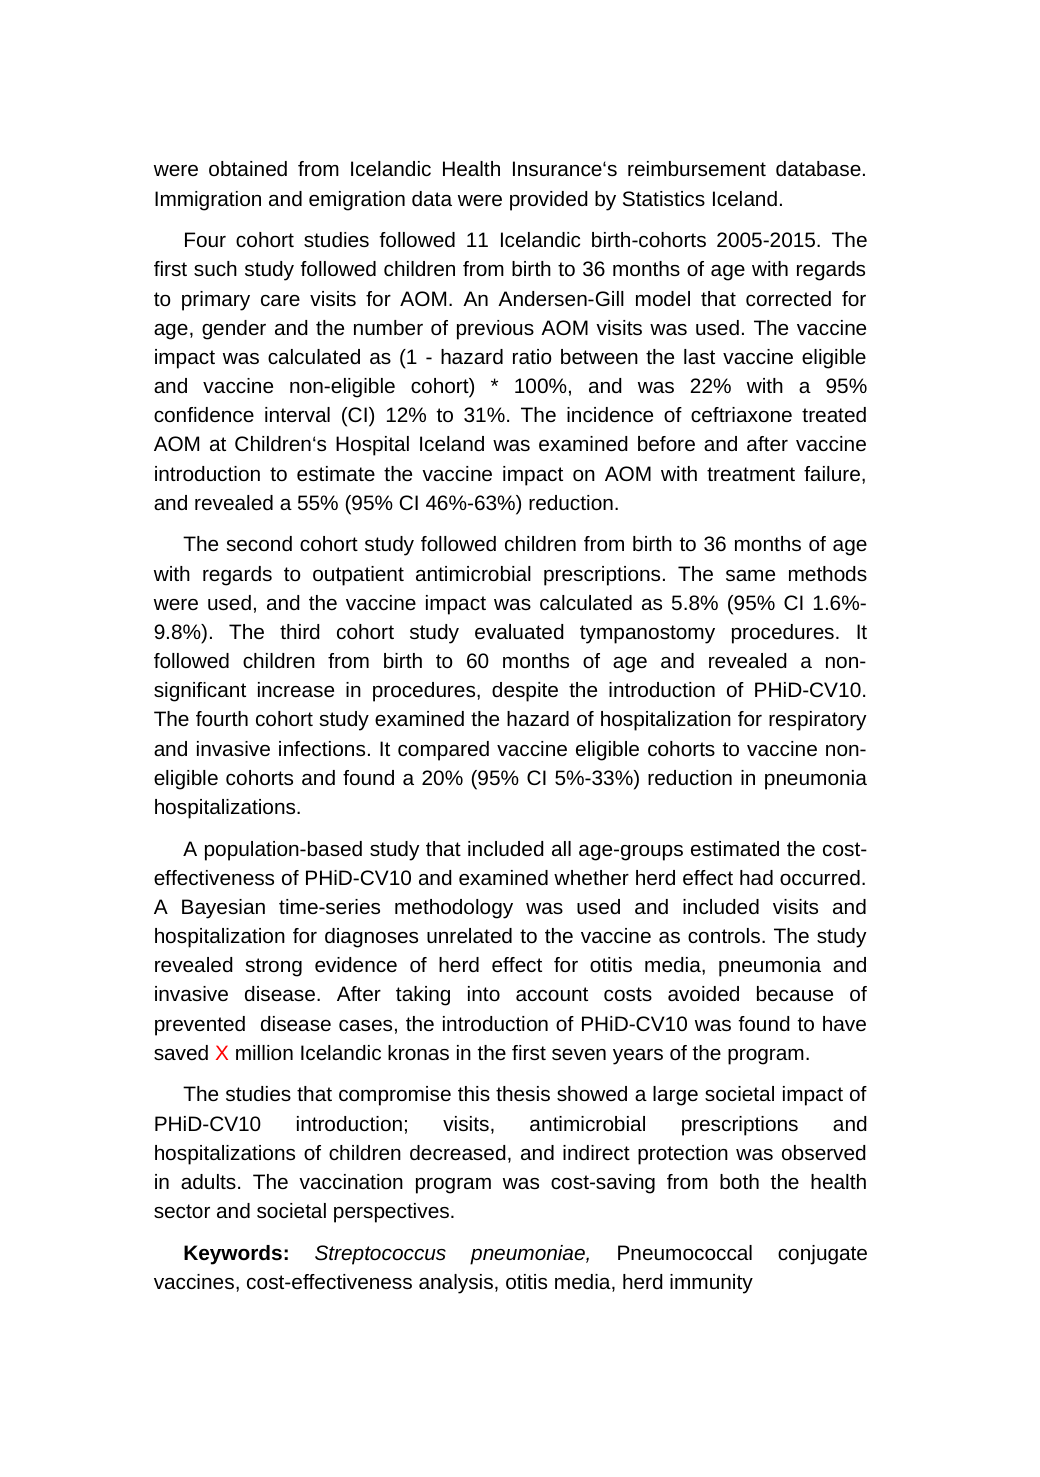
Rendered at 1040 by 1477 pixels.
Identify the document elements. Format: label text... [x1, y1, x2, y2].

text The second cohort study followed children from birth to 36 months of age with regards to outpatient antimicrobial prescriptions. The same methods were used, and the vaccine impact was calculated as 5.8% (95% CI 1.6%-9.8%). The third cohort study evaluated tympanostomy procedures. It followed children from birth to 60 months of age and revealed a non-significant increase in procedures, despite the introduction of PHiD-CV10. The fourth cohort study examined the hazard of hospitalization for respiratory and invasive infections. It compared vaccine eligible cohorts to vaccine non-eligible cohorts and found a 20% (95% CI 5%-33%) reduction in pneumonia hospitalizations. [153, 528, 868, 820]
text Keywords: Streptococcus pneumoniae, Pneumococcal conjugate vaccines, cost-effectiveness analysis, otitis media, herd immunity [153, 1237, 868, 1295]
text Four cohort studies followed 11 Icelandic birth-cohorts 2005-2015. The first such study followed children from birth to 36 months of age with regards to primary care visits for AOM. An Andersen-Gill model that corrected for age, gender and the number of previous AOM visits was used. The vaccine impact was calculated as (1 - hazard ratio between the last vaccine eligible and vaccine non-eligible cohort) * 100%, and was 22% with a 95% confidence interval (CI) 12% to 31%. The incidence of ceftriaxone treated AOM at Children‘s Hospital Iceland was examined before and after vaccine introduction to estimate the vaccine impact on AOM with treatment failure, and revealed a 55% (95% CI 46%-63%) reduction. [153, 224, 868, 516]
text The studies that compromise this thesis showed a large societal impact of PHiD-CV10 introduction; visits, antimicrobial prescriptions and hospitalizations of children decreased, and indirect protection was observed in adults. The vaccination program was cost-saving from both the health sector and societal perspectives. [153, 1078, 868, 1224]
text A population-based study that included all age-groups estimated the cost-effectiveness of PHiD-CV10 and examined whether herd effect had occurred. A Bayesian time-series methodology was used and included visits and hospitalization for diagnoses unrelated to the vaccine as controls. The study revealed strong evidence of herd effect for otitis media, pneumonia and invasive disease. After taking into account costs avoided because of prevented disease cases, the introduction of PHiD-CV10 was found to have saved X million Icelandic kronas in the first seven years of the program. [153, 833, 868, 1066]
